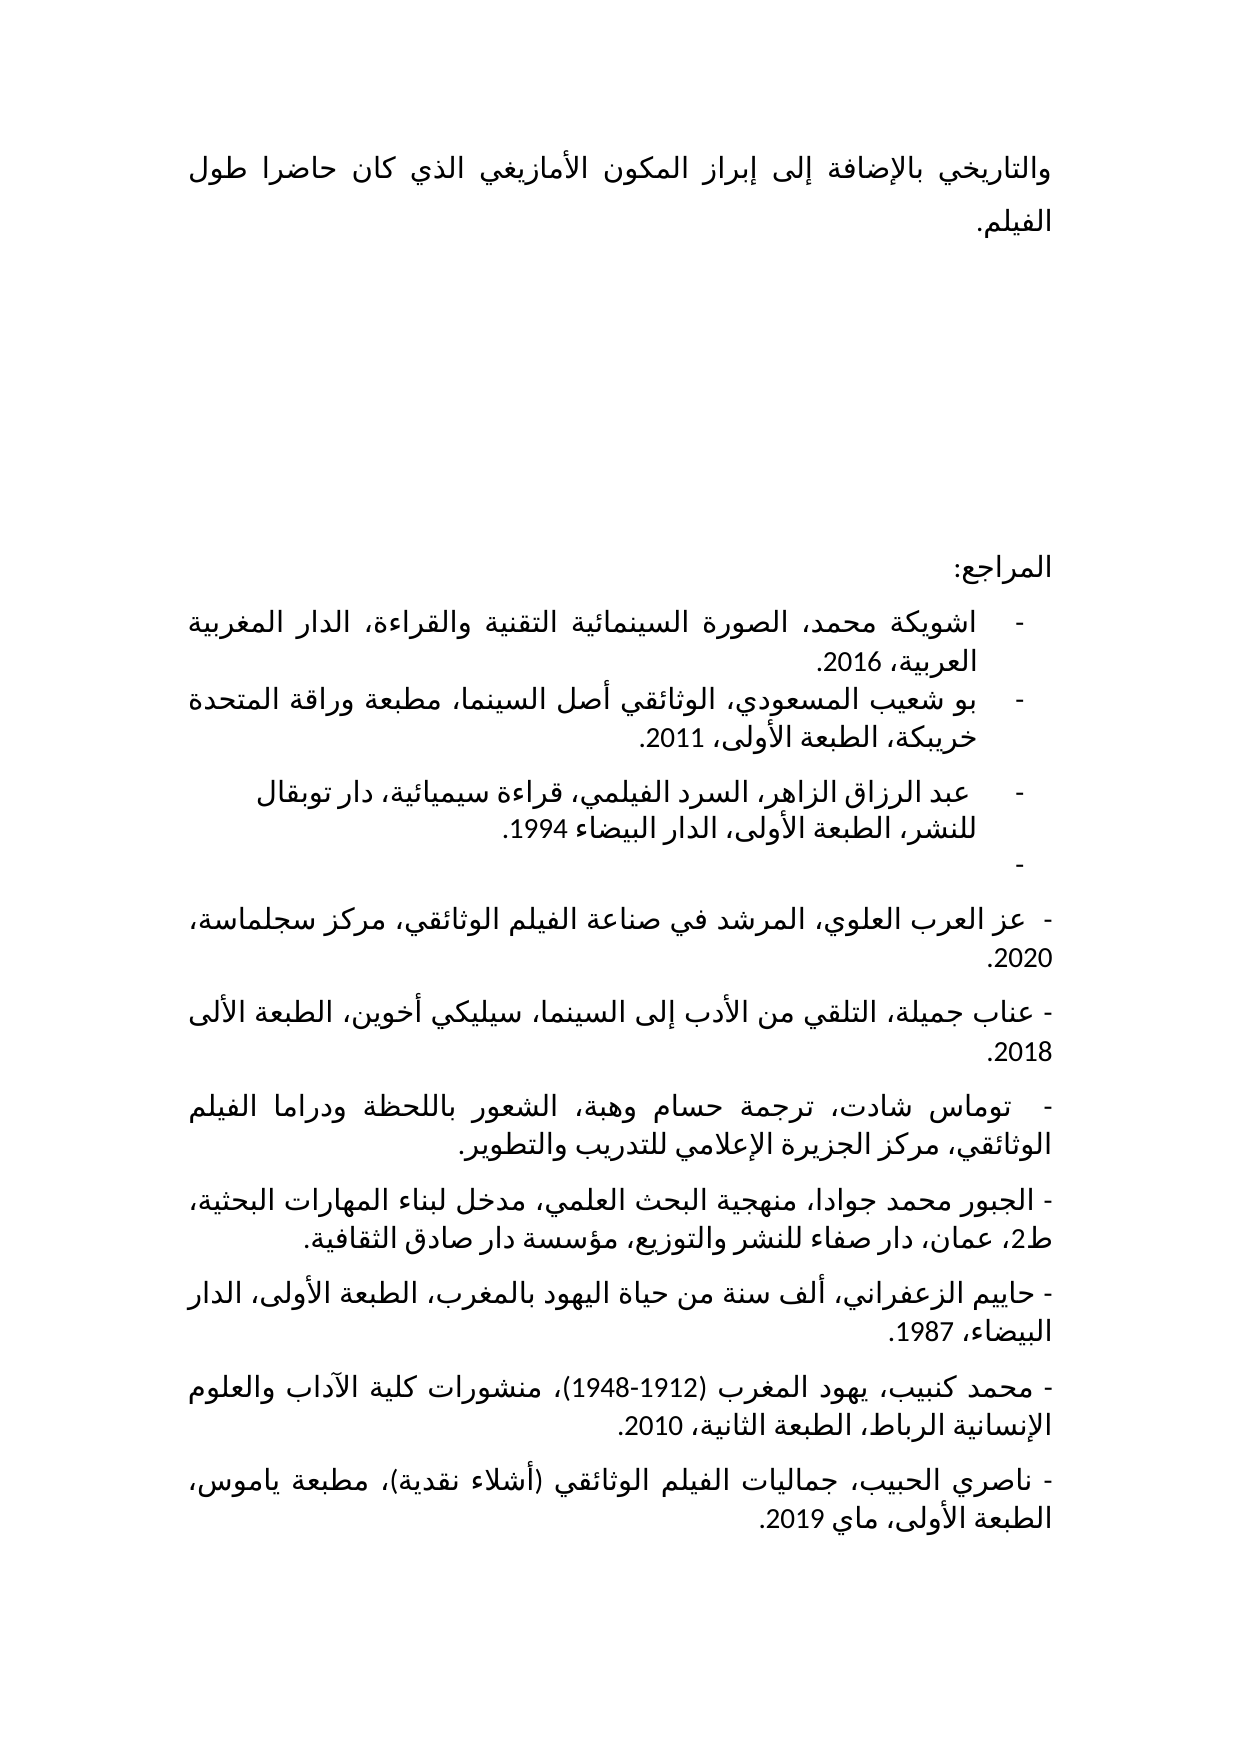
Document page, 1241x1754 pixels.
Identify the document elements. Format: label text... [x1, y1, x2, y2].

text المراجع: [187, 549, 1053, 585]
list بو شعيب المسعودي، الوثائقي أصل السينما، مطبعة وراقة المتحدة خريبكة، الطبعة الأولى، 2011. [187, 681, 1015, 755]
text - حاييم الزعفراني، ألف سنة من حياة اليهود بالمغرب، الطبعة الأولى، الدار البيضاء، 1987. [187, 1275, 1053, 1349]
text - ناصري الحبيب، جماليات الفيلم الوثائقي (أشلاء نقدية)، مطبعة ياموس، الطبعة الأولى، ماي 2019. [187, 1462, 1053, 1536]
list اشويكة محمد، الصورة السينمائية التقنية والقراءة، الدار المغربية العربية، 2016. [187, 604, 1015, 678]
text - توماس شادت، ترجمة حسام وهبة، الشعور باللحظة ودراما الفيلم الوثائقي، مركز الجزيرة الإعلامي للتدريب والتطوير. [187, 1088, 1053, 1162]
text - محمد كنبيب، يهود المغرب (1912-1948)، منشورات كلية الآداب والعلوم الإنسانية الرباط، الطبعة الثانية، 2010. [187, 1369, 1053, 1443]
text - الجبور محمد جوادا، منهجية البحث العلمي، مدخل لبناء المهارات البحثية، ط2، عمان، دار صفاء للنشر والتوزيع، مؤسسة دار صادق الثقافية. [187, 1182, 1053, 1256]
text - عناب جميلة، التلقي من الأدب إلى السينما، سيليكي أخوين، الطبعة الألى 2018. [187, 994, 1053, 1068]
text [187, 150, 1053, 239]
text - عز العرب العلوي، المرشد في صناعة الفيلم الوثائقي، مركز سجلماسة، 2020. [187, 901, 1053, 975]
list عبد الرزاق الزاهر، السرد الفيلمي، قراءة سيميائية، دار توبقال للنشر، الطبعة الأولى، الدار البيضاء 1994. [187, 774, 1015, 846]
